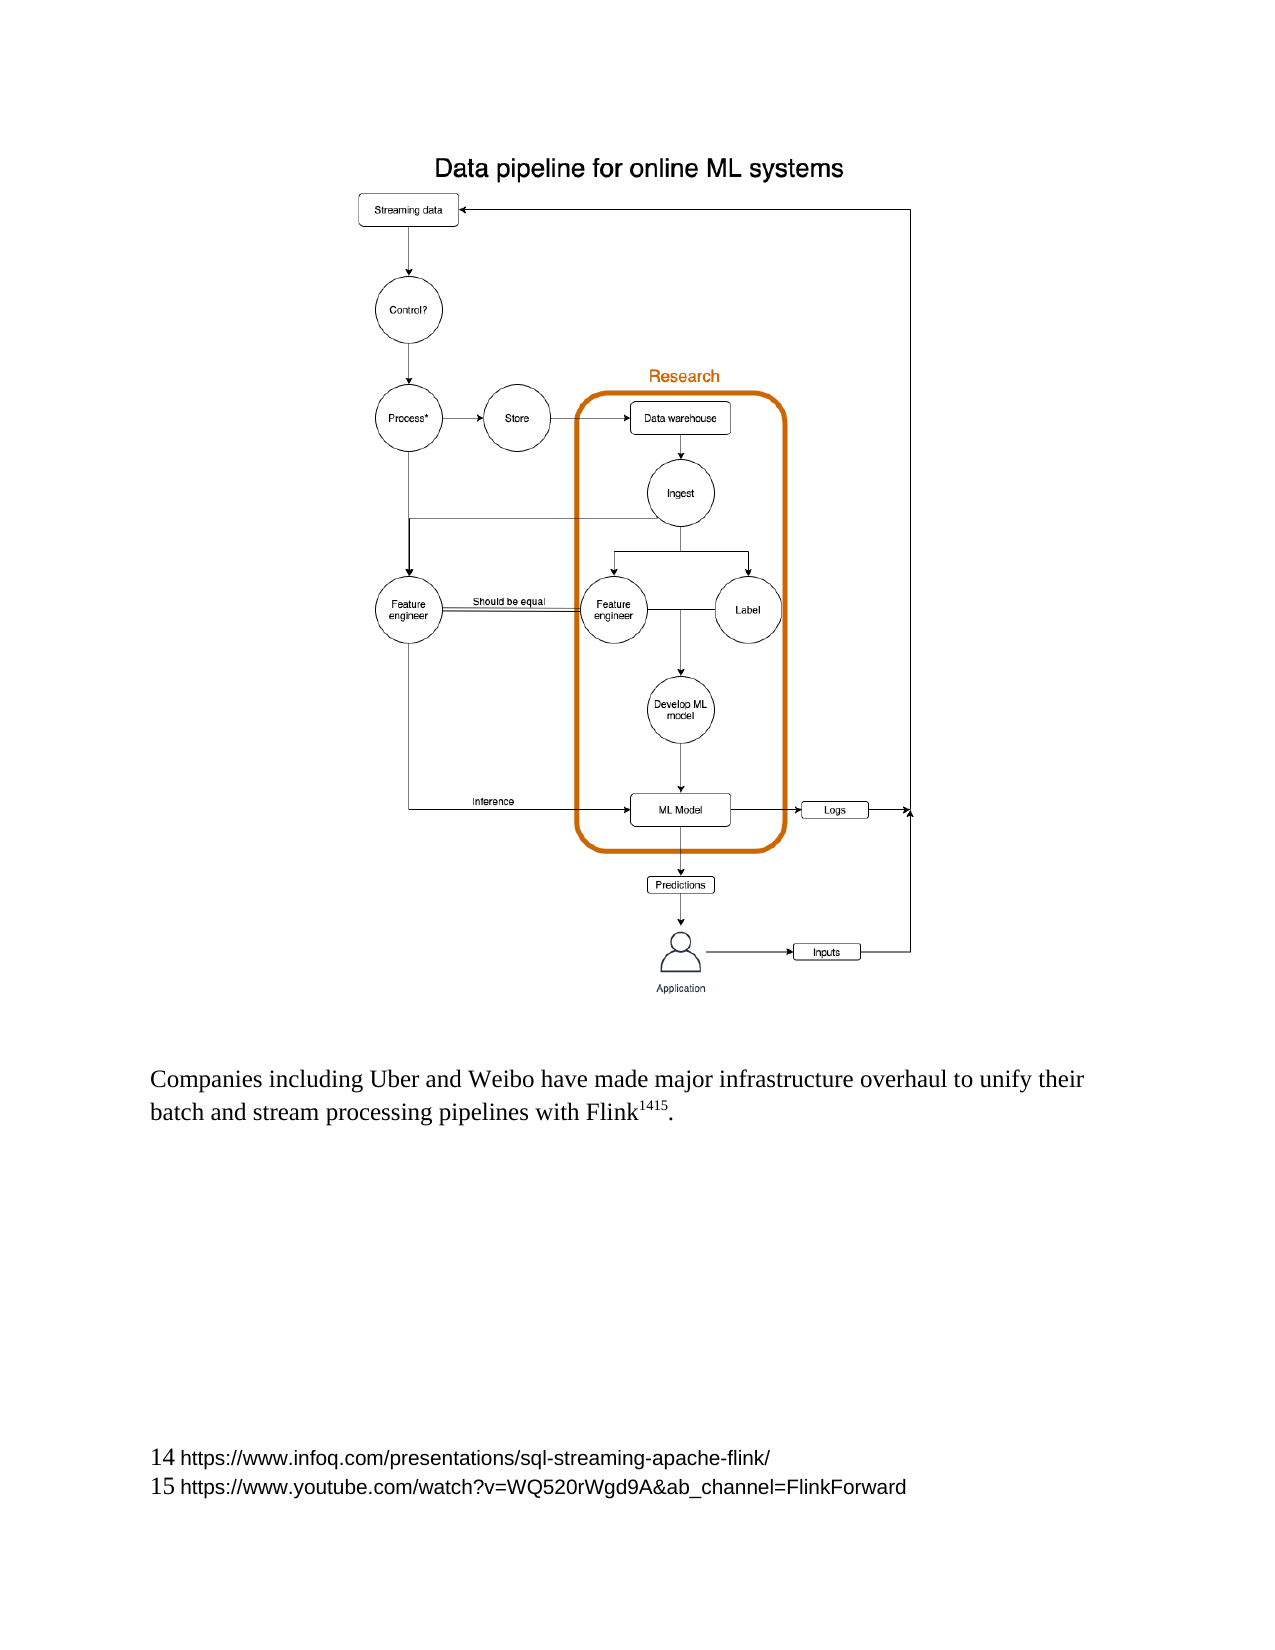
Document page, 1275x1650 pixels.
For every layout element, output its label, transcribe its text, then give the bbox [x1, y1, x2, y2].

picture [358, 150, 917, 994]
text Companies including Uber and Weibo have made major infrastructure overhaul to unify their batch and stream processing pipelines with Flink. [150, 1064, 1125, 1126]
